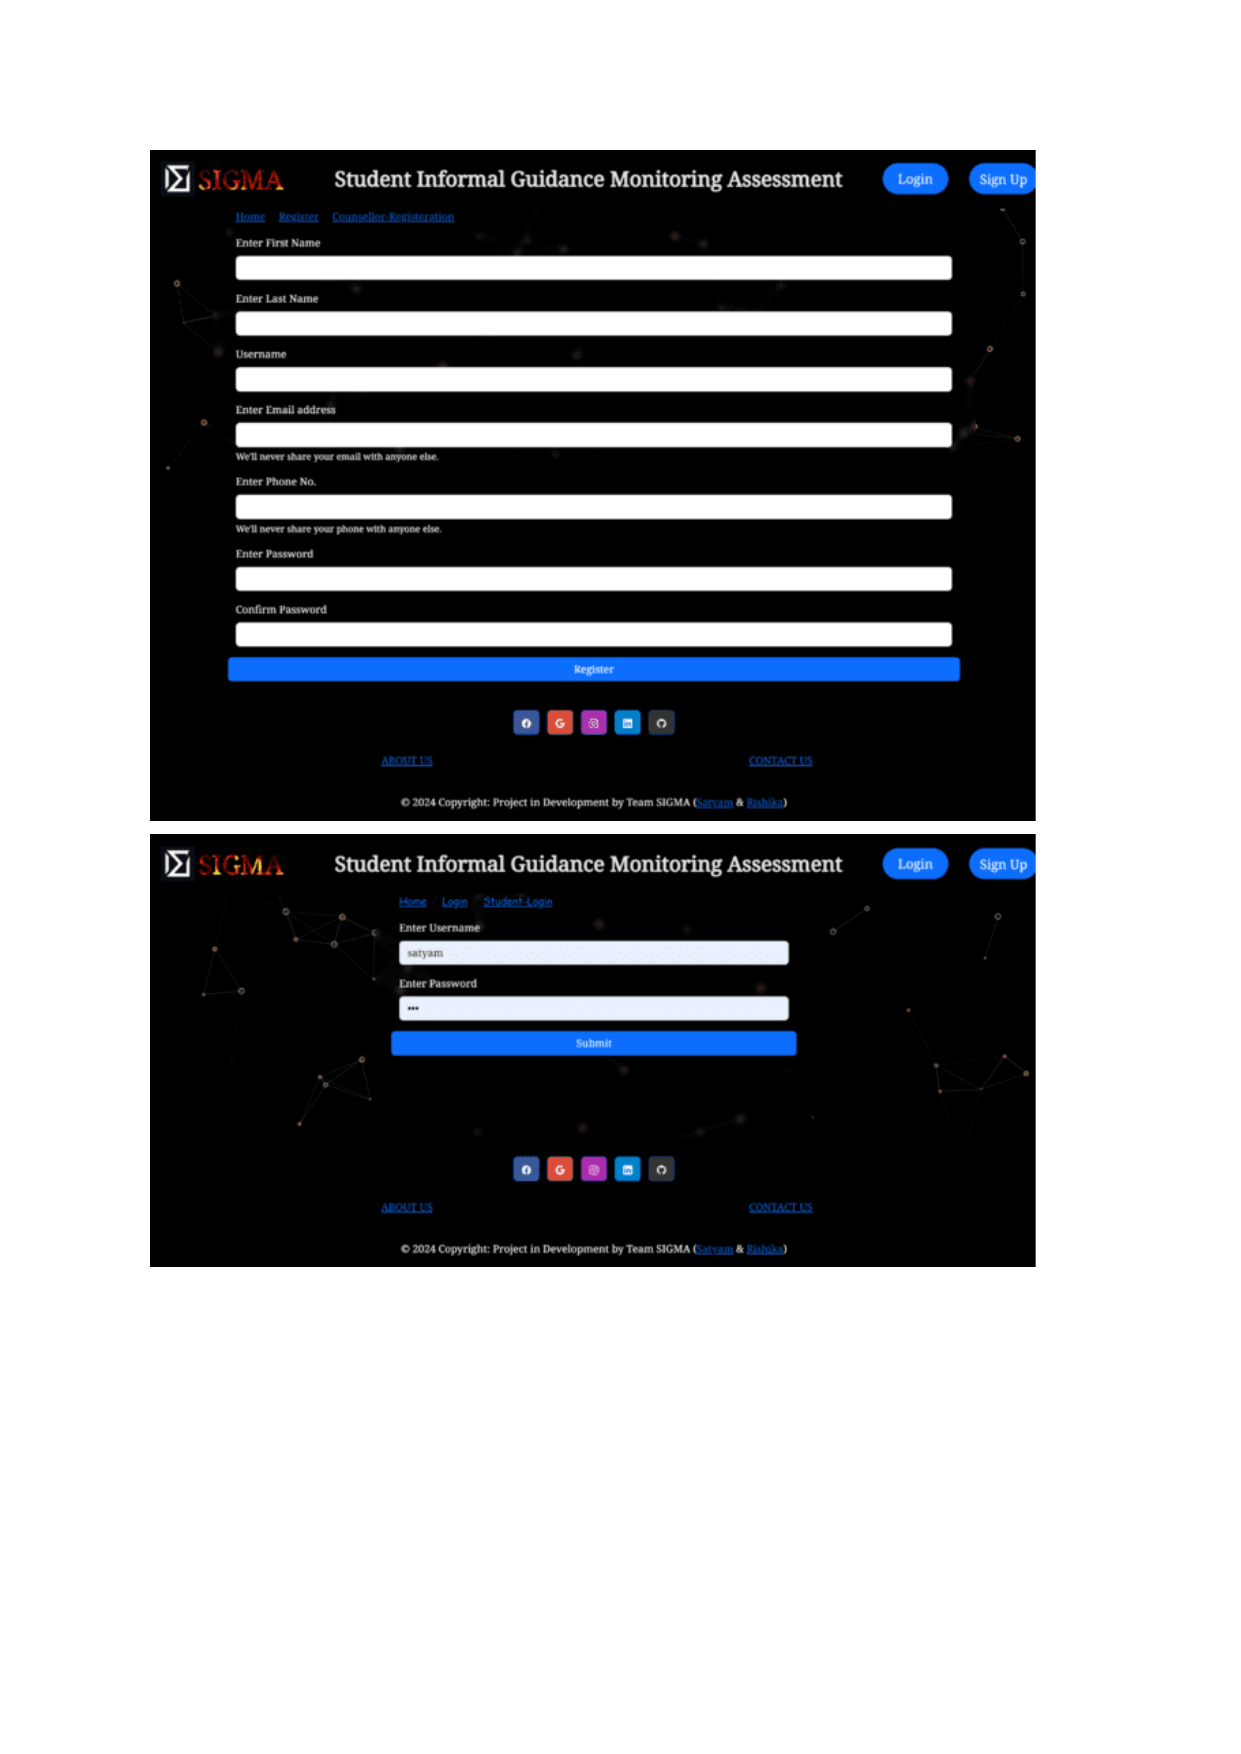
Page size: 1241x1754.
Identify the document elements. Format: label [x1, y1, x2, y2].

picture [150, 150, 1036, 821]
picture [150, 834, 1036, 1267]
